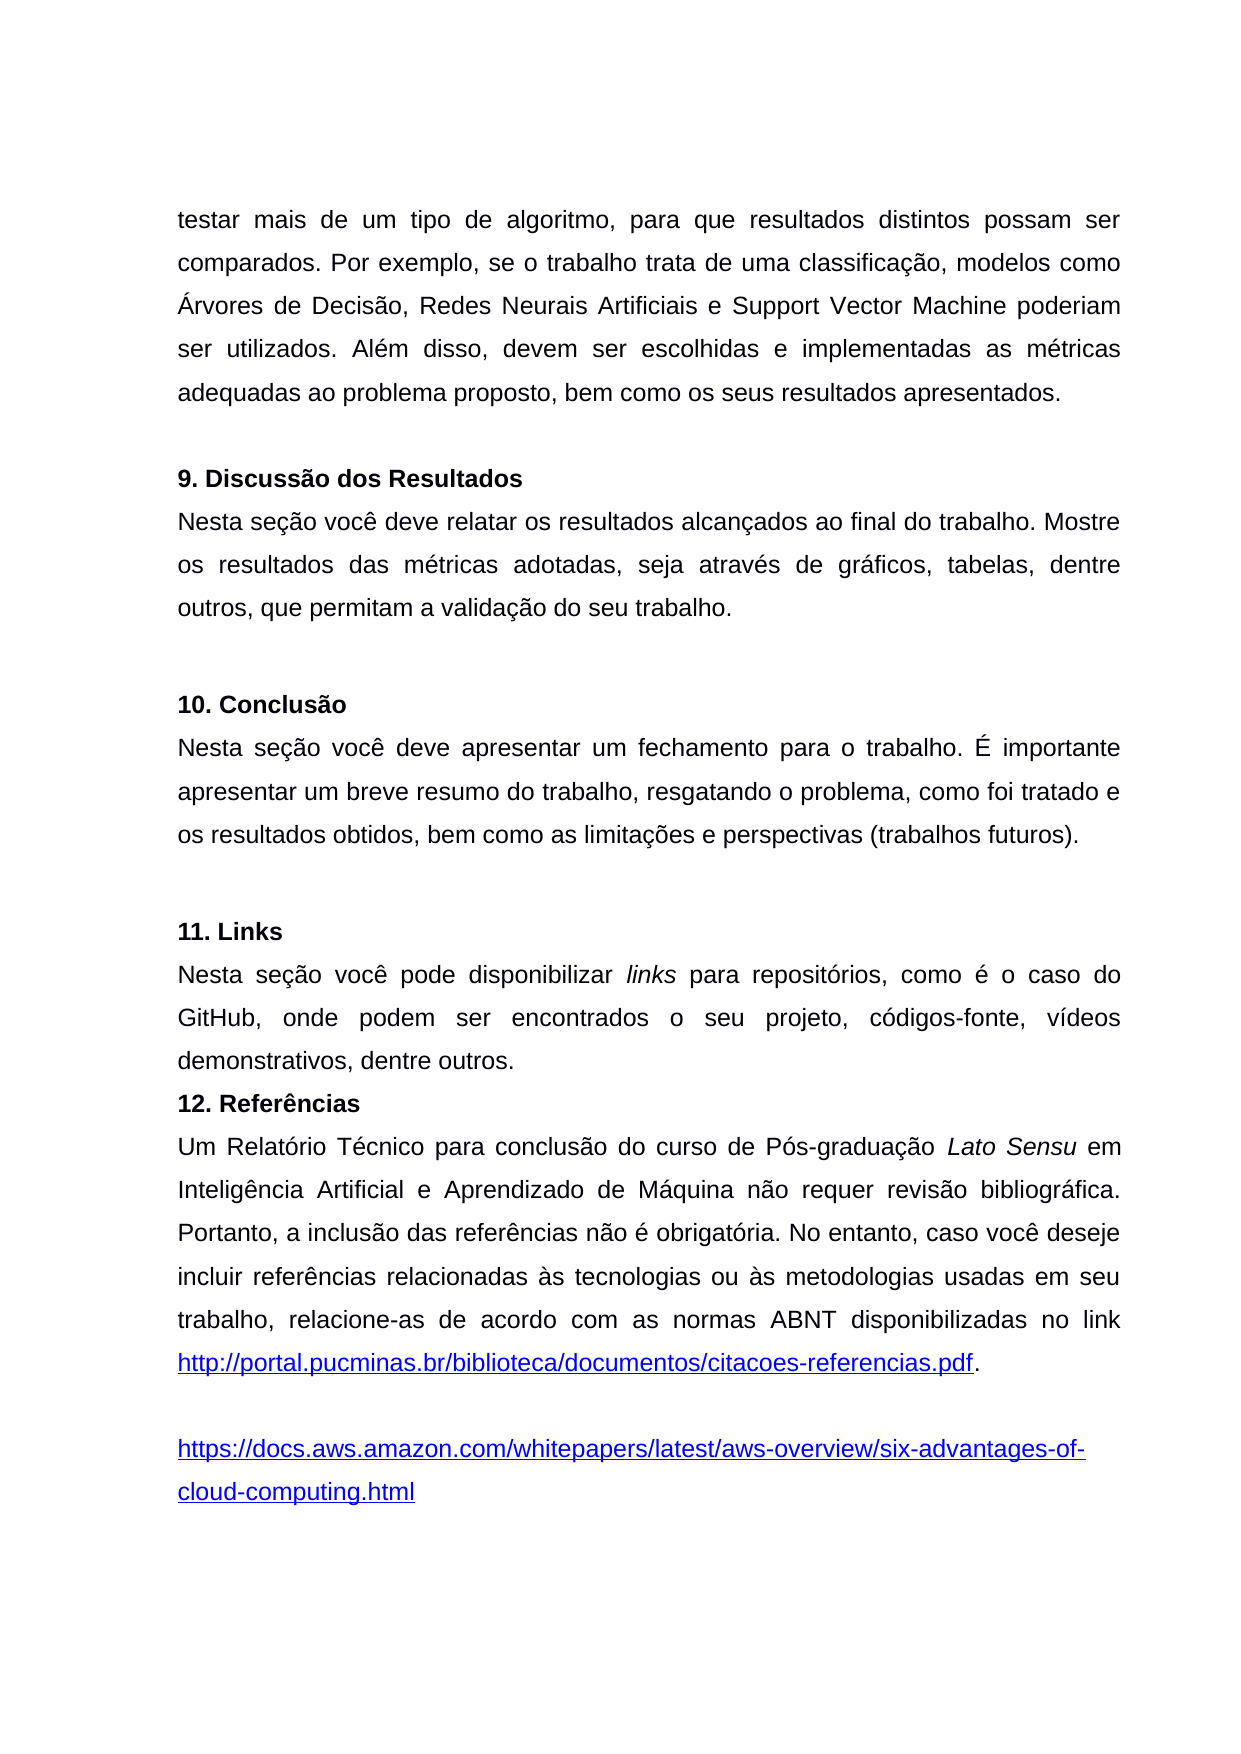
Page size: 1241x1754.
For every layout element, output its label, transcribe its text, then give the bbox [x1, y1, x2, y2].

text https://docs.aws.amazon.com/whitepapers/latest/aws-overview/six-advantages-of-cloud-computing.html [177, 1434, 1122, 1506]
subtitle 10. Conclusão [177, 690, 1122, 719]
text Nesta seção você deve relatar os resultados alcançados ao final do trabalho. Mostre os resultados das métricas adotadas, seja através de gráficos, tabelas, dentre outros, que permitam a validação do seu trabalho. [177, 507, 1122, 622]
text Nesta seção você pode disponibilizar links para repositórios, como é o caso do GitHub, onde podem ser encontrados o seu projeto, códigos-fonte, vídeos demonstrativos, dentre outros. [177, 960, 1122, 1075]
text Um Relatório Técnico para conclusão do curso de Pós-graduação Lato Sensu em Inteligência Artificial e Aprendizado de Máquina não requer revisão bibliográfica. Portanto, a inclusão das referências não é obrigatória. No entanto, caso você deseje incluir referências relacionadas às tecnologias ou às metodologias usadas em seu trabalho, relacione-as de acordo com as normas ABNT disponibilizadas no link http://portal.pucminas.br/biblioteca/documentos/citacoes-referencias.pdf. [177, 1132, 1122, 1377]
subtitle 12. Referências [177, 1089, 1122, 1118]
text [177, 205, 1122, 406]
subtitle 9. Discussão dos Resultados [177, 464, 1122, 493]
text Nesta seção você deve apresentar um fechamento para o trabalho. É importante apresentar um breve resumo do trabalho, resgatando o problema, como foi tratado e os resultados obtidos, bem como as limitações e perspectivas (trabalhos futuros). [177, 733, 1122, 848]
subtitle 11. Links [177, 917, 1122, 945]
